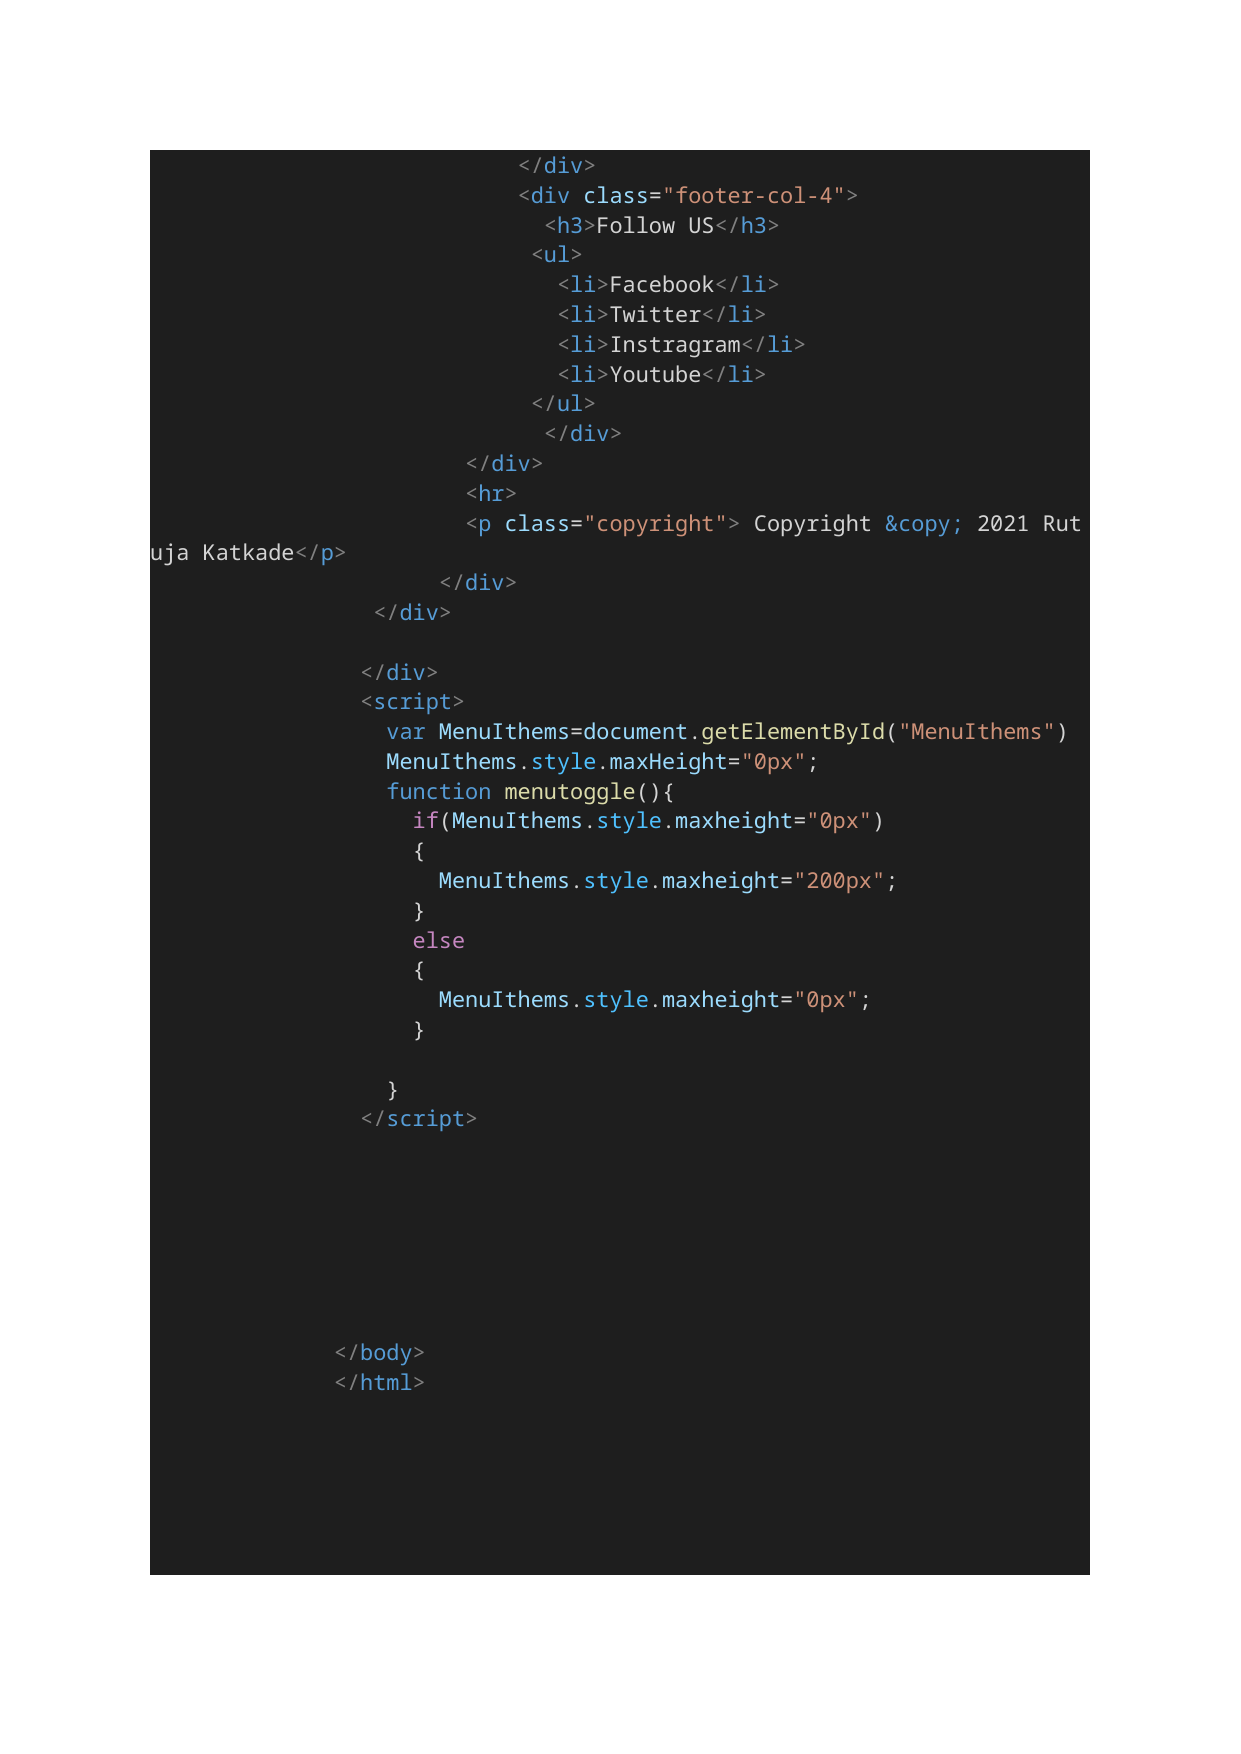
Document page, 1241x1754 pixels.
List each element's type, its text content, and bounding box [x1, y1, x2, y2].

text if(MenuIthems.style.maxheight="0px") [150, 805, 1090, 835]
text var MenuIthems=document.getElementById("MenuIthems") [150, 716, 1090, 746]
text else [150, 924, 1090, 954]
text MenuIthems.style.maxHeight="0px"; [150, 746, 1090, 776]
text </div> [150, 597, 1090, 627]
text MenuIthems.style.maxheight="0px"; [150, 984, 1090, 1014]
text <p class="copyright"> Copyright &copy; 2021 Rutuja Katkade</p> [150, 507, 1090, 567]
text { [150, 954, 1090, 984]
text </div> [150, 656, 1090, 686]
text <li>Youtube</li> [150, 358, 1090, 388]
text } [150, 895, 1090, 924]
text </ul> [150, 388, 1090, 418]
text <hr> [150, 478, 1090, 507]
text <h3>Follow US</h3> [150, 209, 1090, 239]
text } [150, 1073, 1090, 1103]
text </div> [150, 418, 1090, 448]
text </script> [150, 1103, 1090, 1133]
text } [150, 1014, 1090, 1044]
text <li>Facebook</li> [150, 269, 1090, 299]
text </div> [150, 567, 1090, 597]
text <li>Twitter</li> [150, 299, 1090, 329]
text MenuIthems.style.maxheight="200px"; [150, 865, 1090, 895]
text </body> [150, 1337, 1090, 1367]
text <ul> [150, 239, 1090, 269]
text </html> [150, 1367, 1090, 1396]
text <div class="footer-col-4"> [150, 180, 1090, 209]
text function menutoggle(){ [150, 776, 1090, 805]
text <script> [150, 686, 1090, 716]
text </div> [150, 448, 1090, 478]
text <li>Instragram</li> [150, 329, 1090, 358]
text { [150, 835, 1090, 865]
text </div> [150, 150, 1090, 180]
